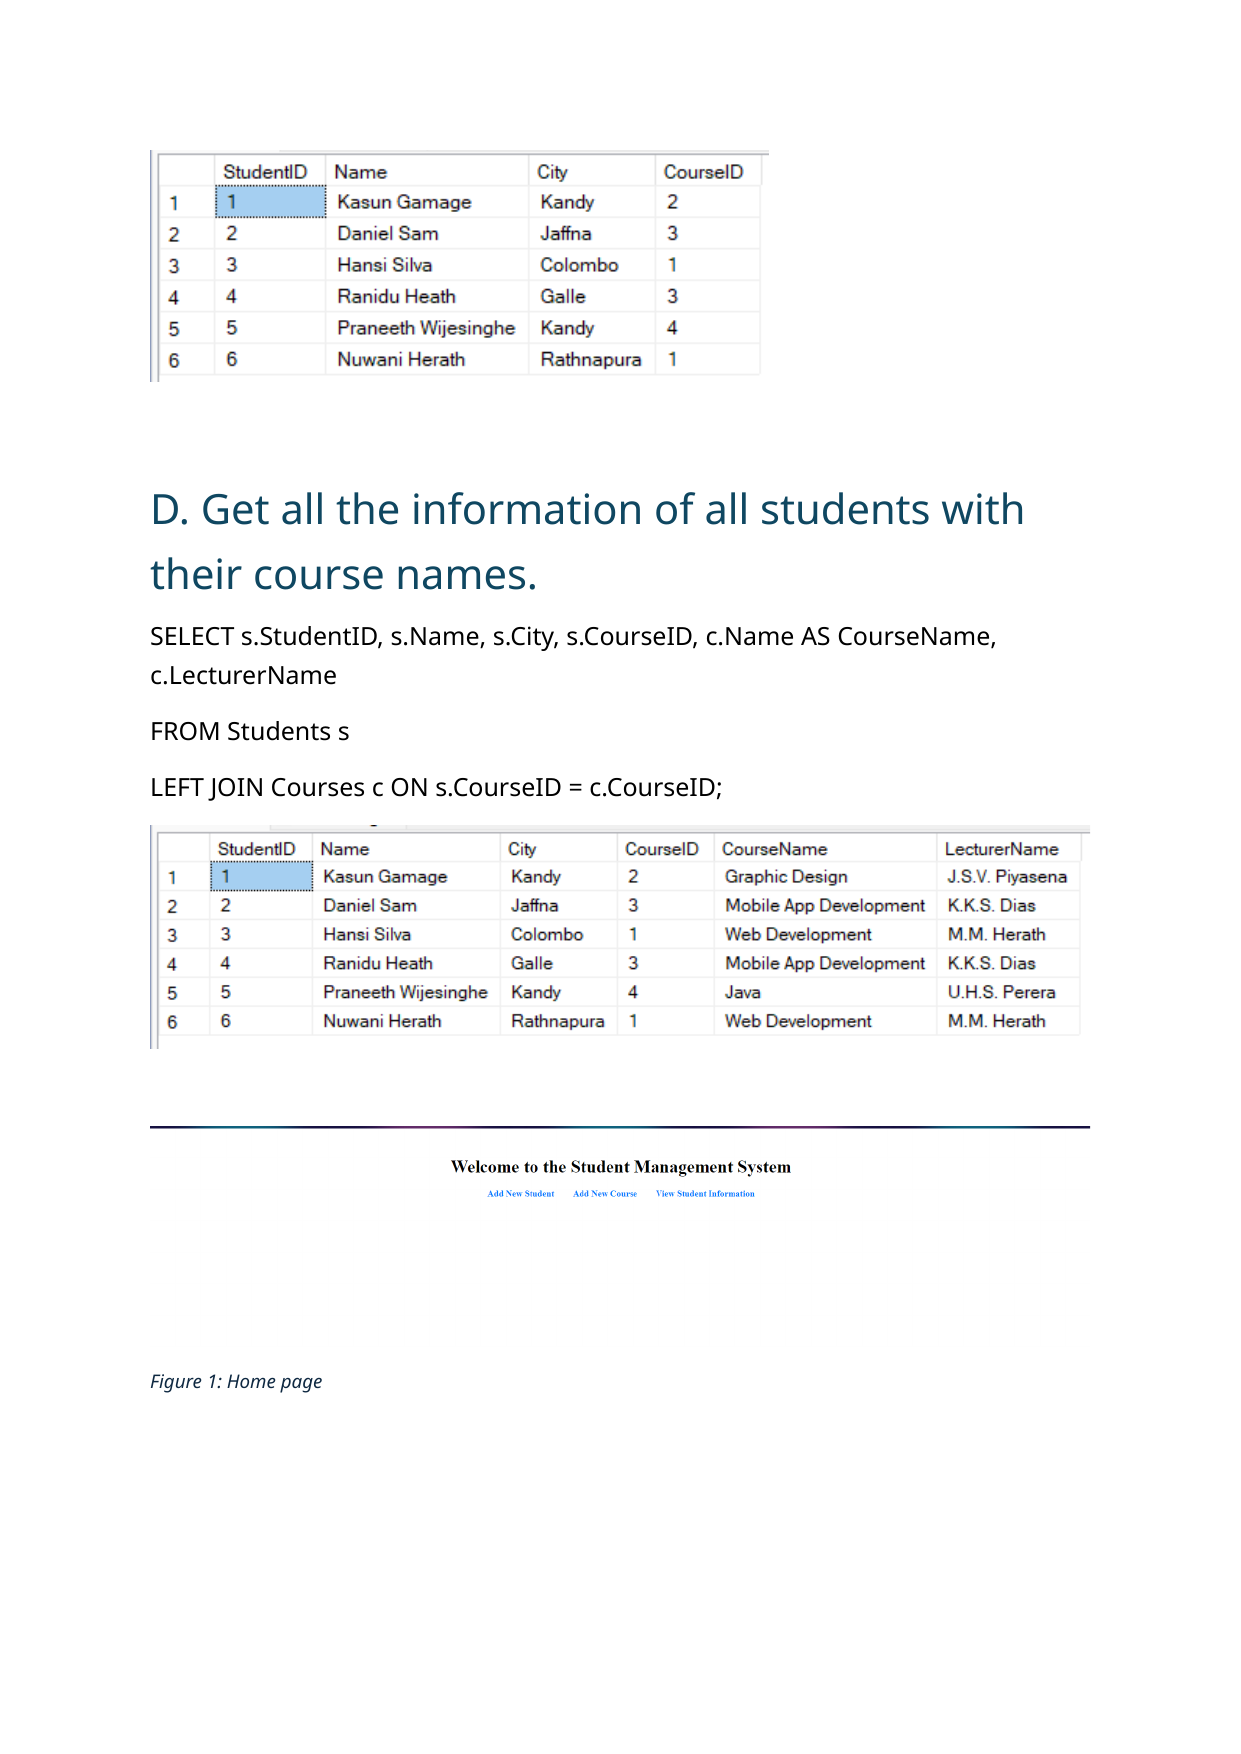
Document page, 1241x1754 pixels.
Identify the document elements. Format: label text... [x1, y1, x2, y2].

text FROM Students s [150, 713, 1090, 747]
picture [150, 1126, 1091, 1347]
picture [150, 825, 1091, 1049]
subtitle D. Get all the information of all students with their course names. [150, 480, 1090, 602]
text SELECT s.StudentID, s.Name, s.City, s.CourseID, c.Name AS CourseName, c.LecturerName [150, 618, 1090, 692]
picture [150, 150, 769, 382]
text Figure 1: Home page [150, 1368, 1090, 1394]
text LEFT JOIN Courses c ON s.CourseID = c.CourseID; [150, 769, 1090, 803]
